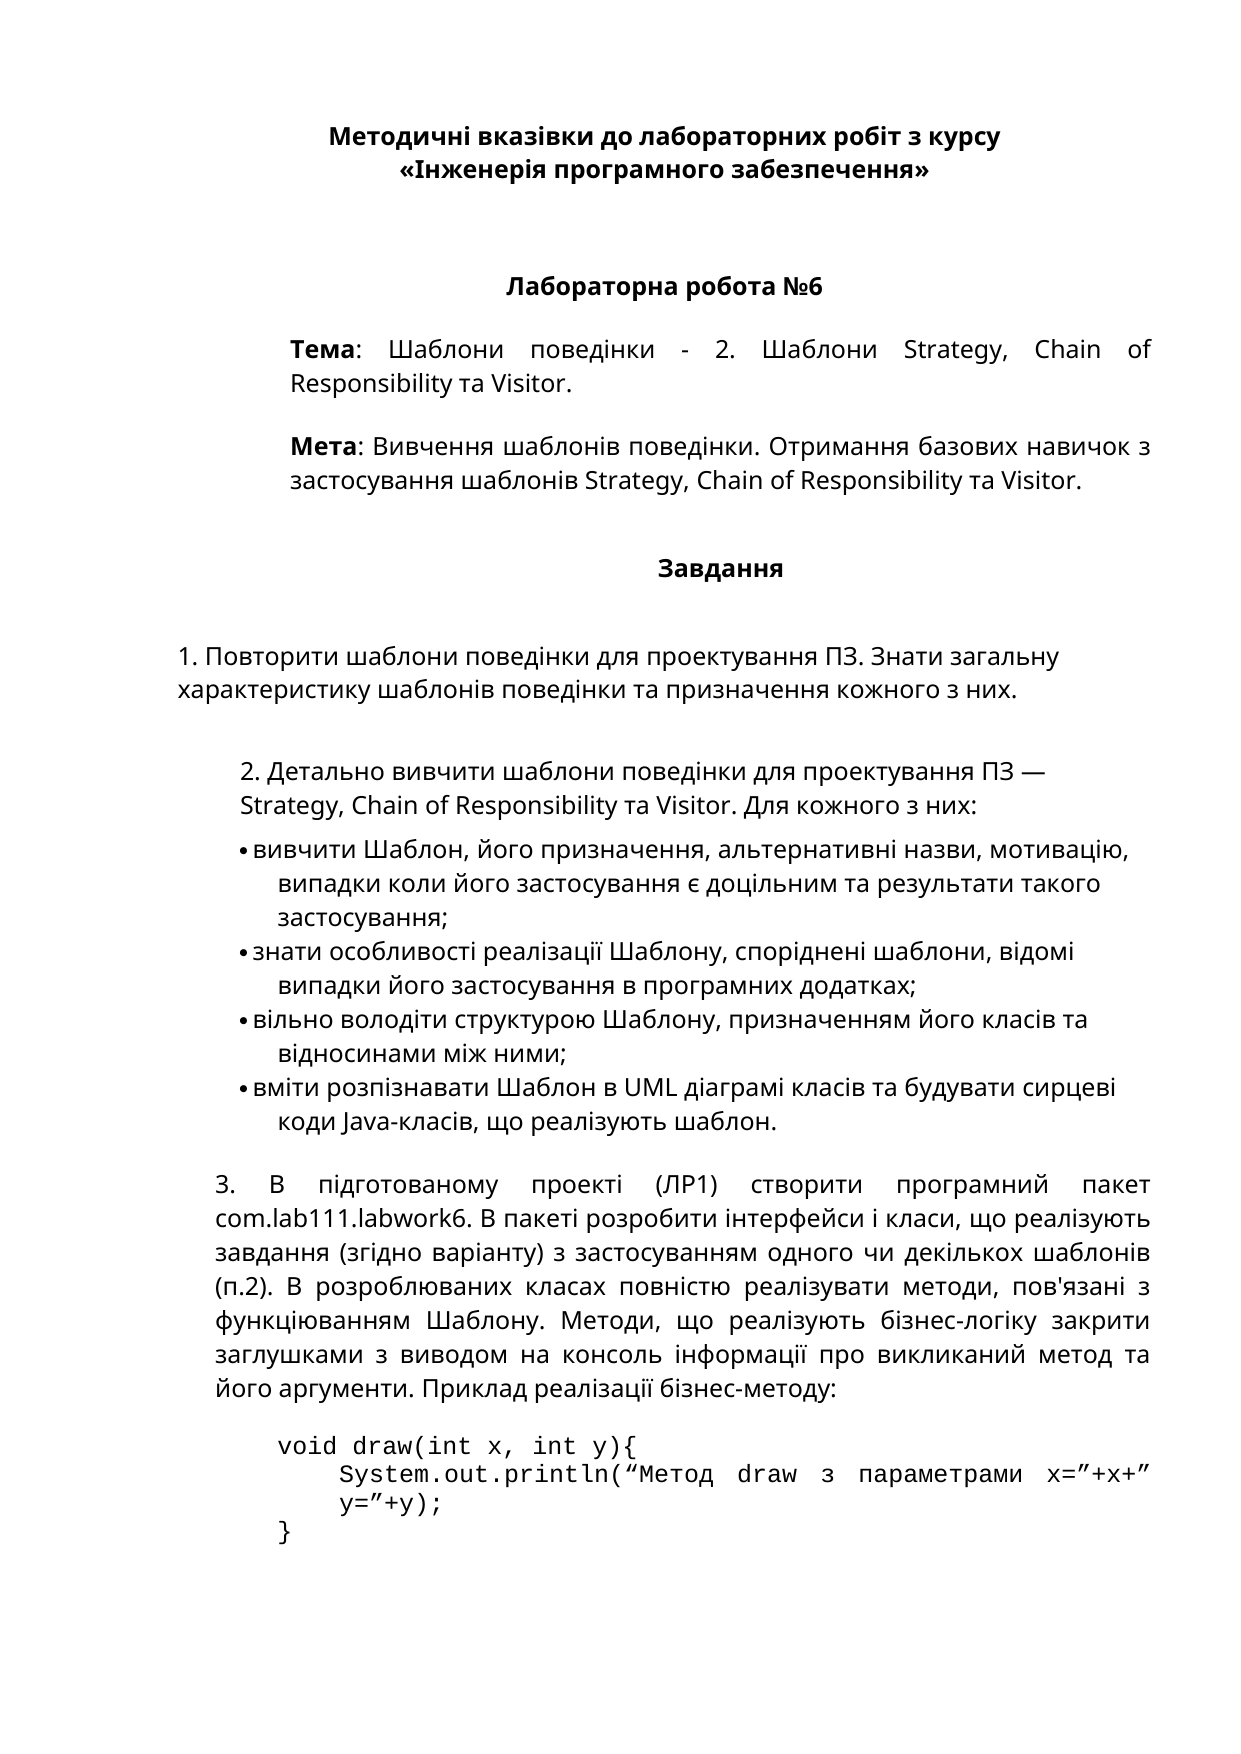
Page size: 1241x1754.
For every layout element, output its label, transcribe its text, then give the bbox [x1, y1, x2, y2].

text Лабораторна робота №6 [177, 269, 1152, 303]
text Мета: Вивчення шаблонів поведінки. Отримання базових навичок з застосування шаблонів Strategy, Chain of Responsibility та Visitor. [290, 428, 1152, 497]
text «Інженерія програмного забезпечення» [177, 152, 1152, 186]
text 3. В підготованому проекті (ЛР1) створити програмний пакет com.lab111.labwork6. В пакеті розробити інтерфейси і класи, що реалізують завдання (згідно варіанту) з застосуванням одного чи декількох шаблонів (п.2). В розроблюваних класах повністю реалізувати методи, пов'язані з функціюванням Шаблону. Методи, що реалізують бізнес-логіку закрити заглушками з виводом на консоль інформації про викликаний метод та його аргументи. Приклад реалізації бізнес-методу: [215, 1167, 1152, 1405]
text } [277, 1519, 1152, 1547]
text void draw(int x, int y){ [277, 1434, 1152, 1462]
list вільно володіти структурою Шаблону, призначенням його класів та відносинами між ними; [240, 1002, 1152, 1070]
text System.out.println(“Метод draw з параметрами x=”+x+” y=”+y); [339, 1462, 1152, 1519]
text Методичні вказівки до лабораторних робіт з курсу [177, 118, 1152, 152]
text Тема: Шаблони поведінки - 2. Шаблони Strategy, Chain of Responsibility та Visitor. [290, 332, 1152, 400]
text 2. Детально вивчити шаблони поведінки для проектування ПЗ — Strategy, Chain of Responsibility та Visitor. Для кожного з них: [240, 754, 1152, 822]
text 1. Повторити шаблони поведінки для проектування ПЗ. Знати загальну характеристику шаблонів поведінки та призначення кожного з них. [177, 638, 1152, 706]
list вміти розпізнавати Шаблон в UML діаграмі класів та будувати сирцеві коди Java-класів, що реалізують шаблон. [240, 1070, 1152, 1138]
list вивчити Шаблон, його призначення, альтернативні назви, мотивацію, випадки коли його застосування є доцільним та результати такого застосування; [240, 831, 1152, 933]
list знати особливості реалізації Шаблону, споріднені шаблони, відомі випадки його застосування в програмних додатках; [240, 933, 1152, 1002]
text Завдання [290, 550, 1152, 584]
